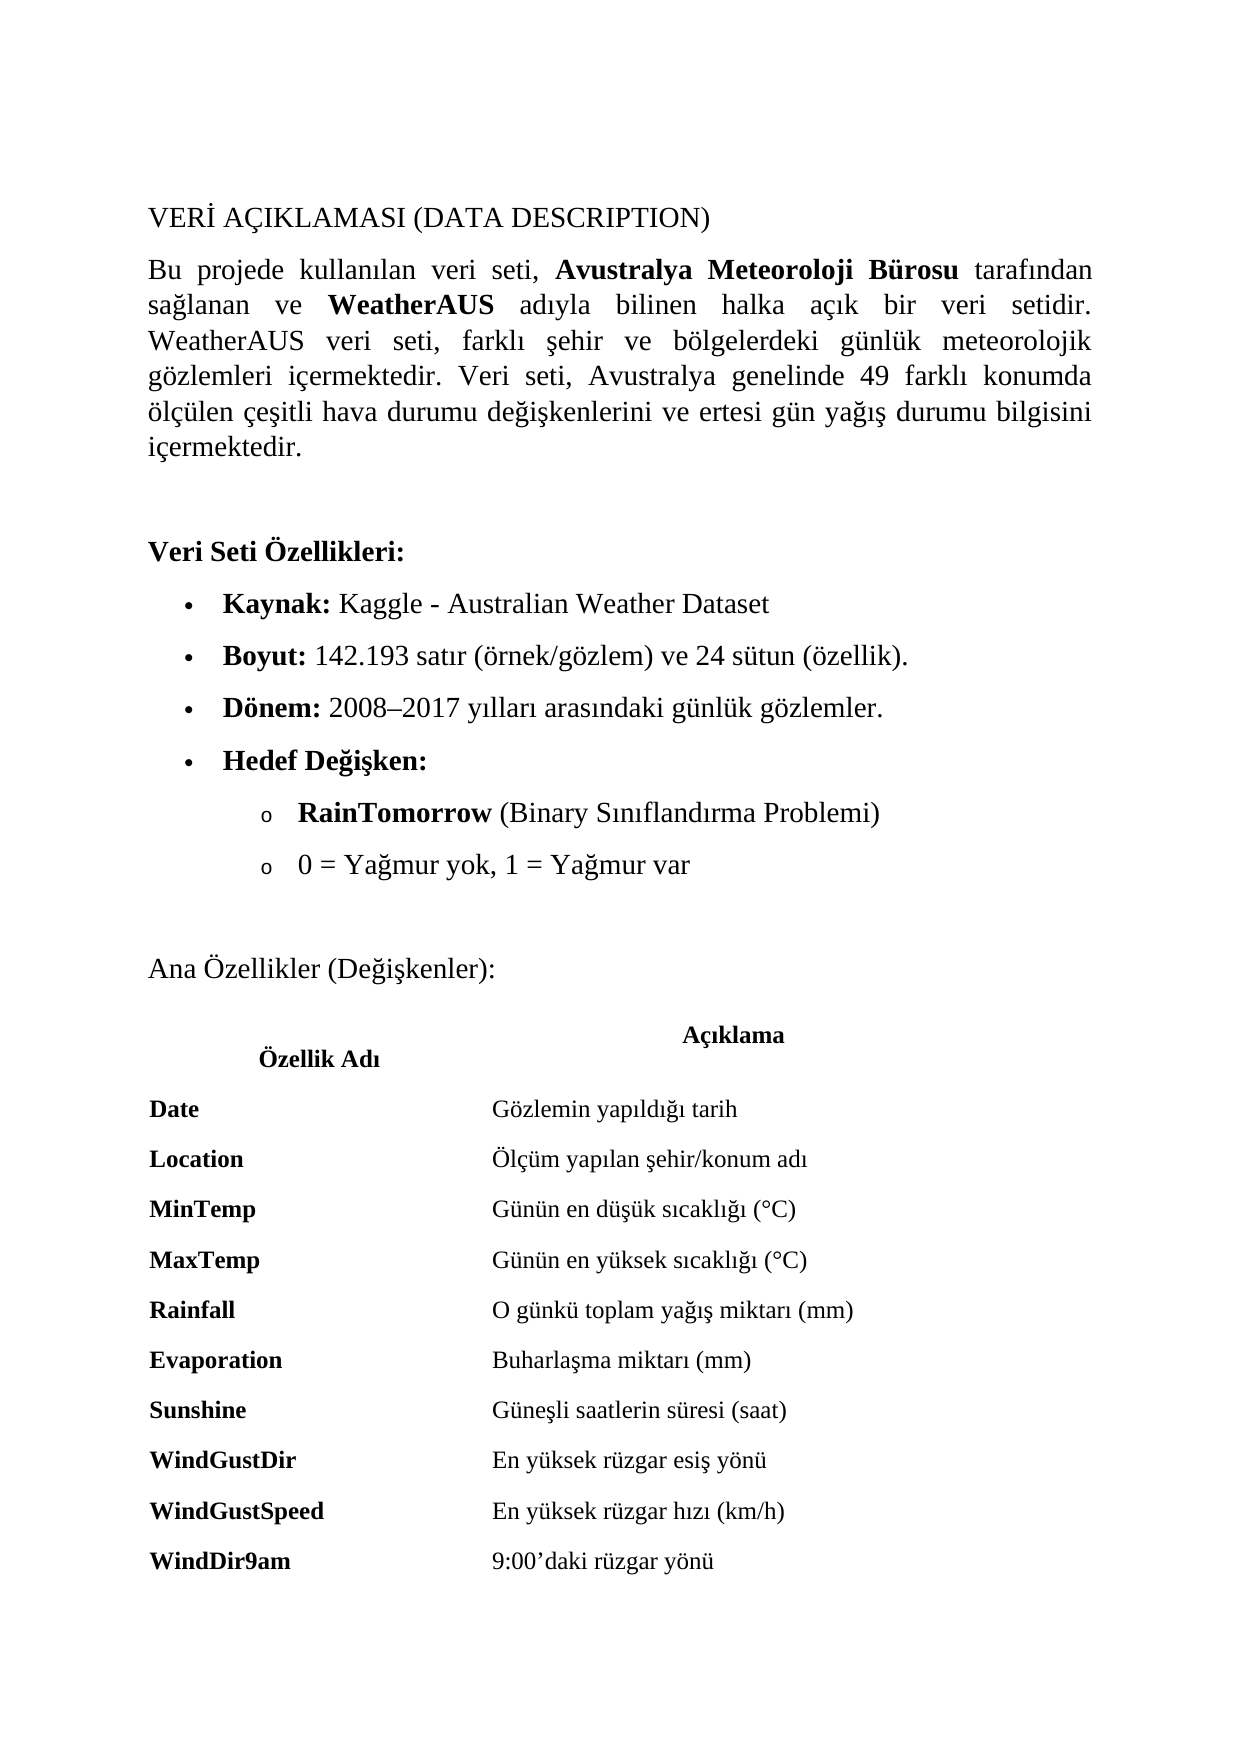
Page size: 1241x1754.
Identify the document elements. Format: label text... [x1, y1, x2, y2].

table_cell Gözlemin yapıldığı tarih [490, 1093, 977, 1143]
list Kaynak: Kaggle - Australian Weather Dataset [185, 586, 1093, 620]
table_cell Günün en düşük sıcaklığı (°C) [490, 1193, 977, 1243]
table_header Açıklama [490, 995, 977, 1093]
text Veri Seti Özellikleri: [148, 534, 1093, 567]
table_cell Location [148, 1143, 490, 1193]
table_cell 9:00’daki rüzgar yönü [490, 1545, 977, 1595]
table_cell Sunshine [148, 1394, 490, 1444]
text VERİ AÇIKLAMASI (DATA DESCRIPTION) [148, 200, 1093, 233]
table_cell En yüksek rüzgar hızı (km/h) [490, 1494, 977, 1544]
table_cell WindDir9am [148, 1545, 490, 1595]
list Hedef Değişken: [185, 743, 1093, 776]
table_cell WindGustDir [148, 1444, 490, 1494]
table_cell MaxTemp [148, 1243, 490, 1293]
table_cell Rainfall [148, 1294, 490, 1344]
table_cell Buharlaşma miktarı (mm) [490, 1344, 977, 1394]
table_cell WindGustSpeed [148, 1494, 490, 1544]
table_cell O günkü toplam yağış miktarı (mm) [490, 1294, 977, 1344]
table_header Özellik Adı [148, 995, 490, 1093]
subtitle Ana Özellikler (Değişkenler): [148, 951, 1093, 985]
table_cell Ölçüm yapılan şehir/konum adı [490, 1143, 977, 1193]
table_cell Date [148, 1093, 490, 1143]
table_cell Günün en yüksek sıcaklığı (°C) [490, 1243, 977, 1293]
text Bu projede kullanılan veri seti, Avustralya Meteoroloji Bürosu tarafından sağlanan ve WeatherAUS adıyla bilinen halka açık bir veri setidir. WeatherAUS veri seti, farklı şehir ve bölgelerdeki günlük meteorolojik gözlemleri içermektedir. Veri seti, Avustralya genelinde 49 farklı konumda ölçülen çeşitli hava durumu değişkenlerini ve ertesi gün yağış durumu bilgisini içermektedir. [148, 252, 1093, 463]
list Dönem: 2008–2017 yılları arasındaki günlük gözlemler. [185, 691, 1093, 724]
table_cell Güneşli saatlerin süresi (saat) [490, 1394, 977, 1444]
table_cell En yüksek rüzgar esiş yönü [490, 1444, 977, 1494]
list 0 = Yağmur yok, 1 = Yağmur var [260, 847, 1093, 881]
list Boyut: 142.193 satır (örnek/gözlem) ve 24 sütun (özellik). [185, 638, 1093, 672]
list RainTomorrow (Binary Sınıflandırma Problemi) [260, 795, 1093, 828]
table_cell MinTemp [148, 1193, 490, 1243]
table_cell Evaporation [148, 1344, 490, 1394]
